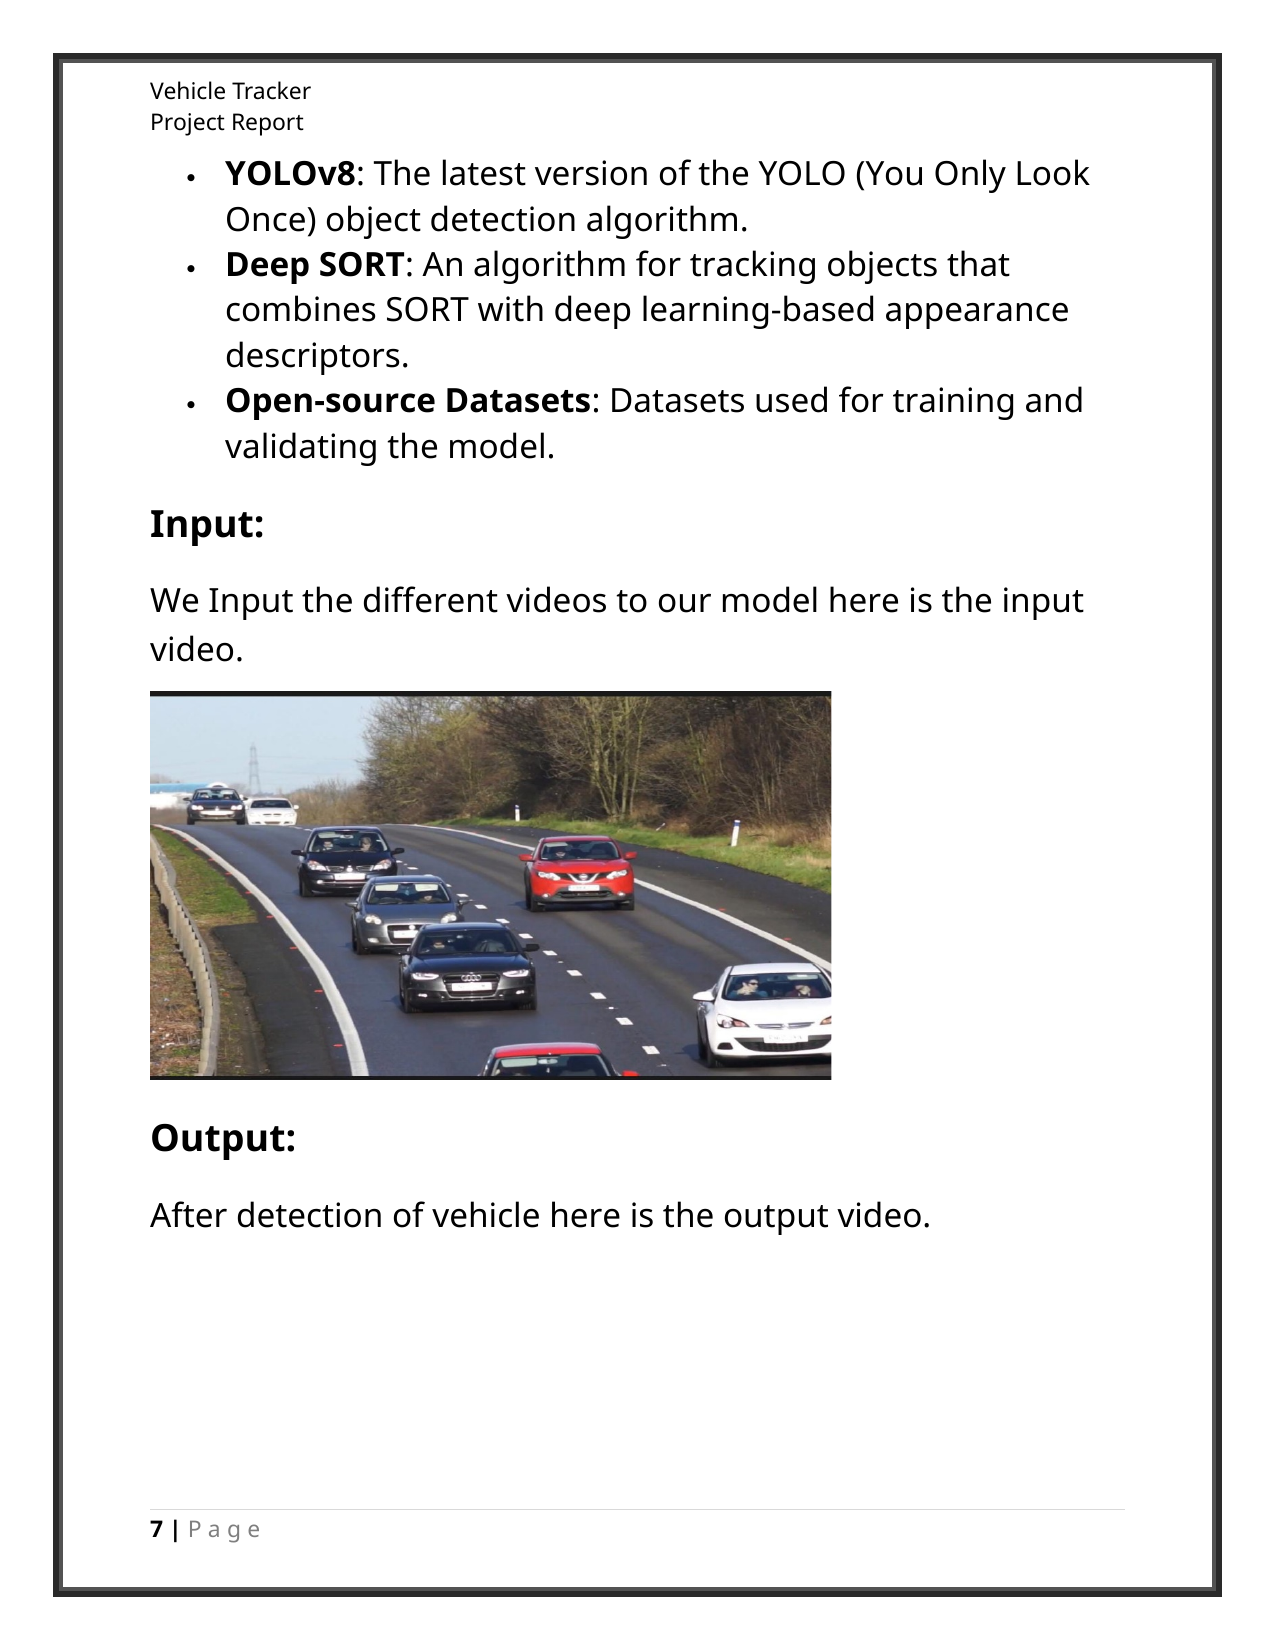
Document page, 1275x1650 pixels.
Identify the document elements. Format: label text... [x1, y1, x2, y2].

text After detection of vehicle here is the output video. [150, 1191, 1125, 1237]
picture [150, 691, 832, 1080]
list Deep SORT: An algorithm for tracking objects that combines SORT with deep learning-based appearance descriptors. [187, 241, 1125, 377]
text Input: [150, 497, 1125, 548]
list Open-source Datasets: Datasets used for training and validating the model. [187, 377, 1125, 468]
text Output: [150, 1111, 1125, 1162]
list YOLOv8: The latest version of the YOLO (You Only Look Once) object detection algorithm. [187, 150, 1125, 241]
text We Input the different videos to our model here is the input video. [150, 577, 1125, 672]
